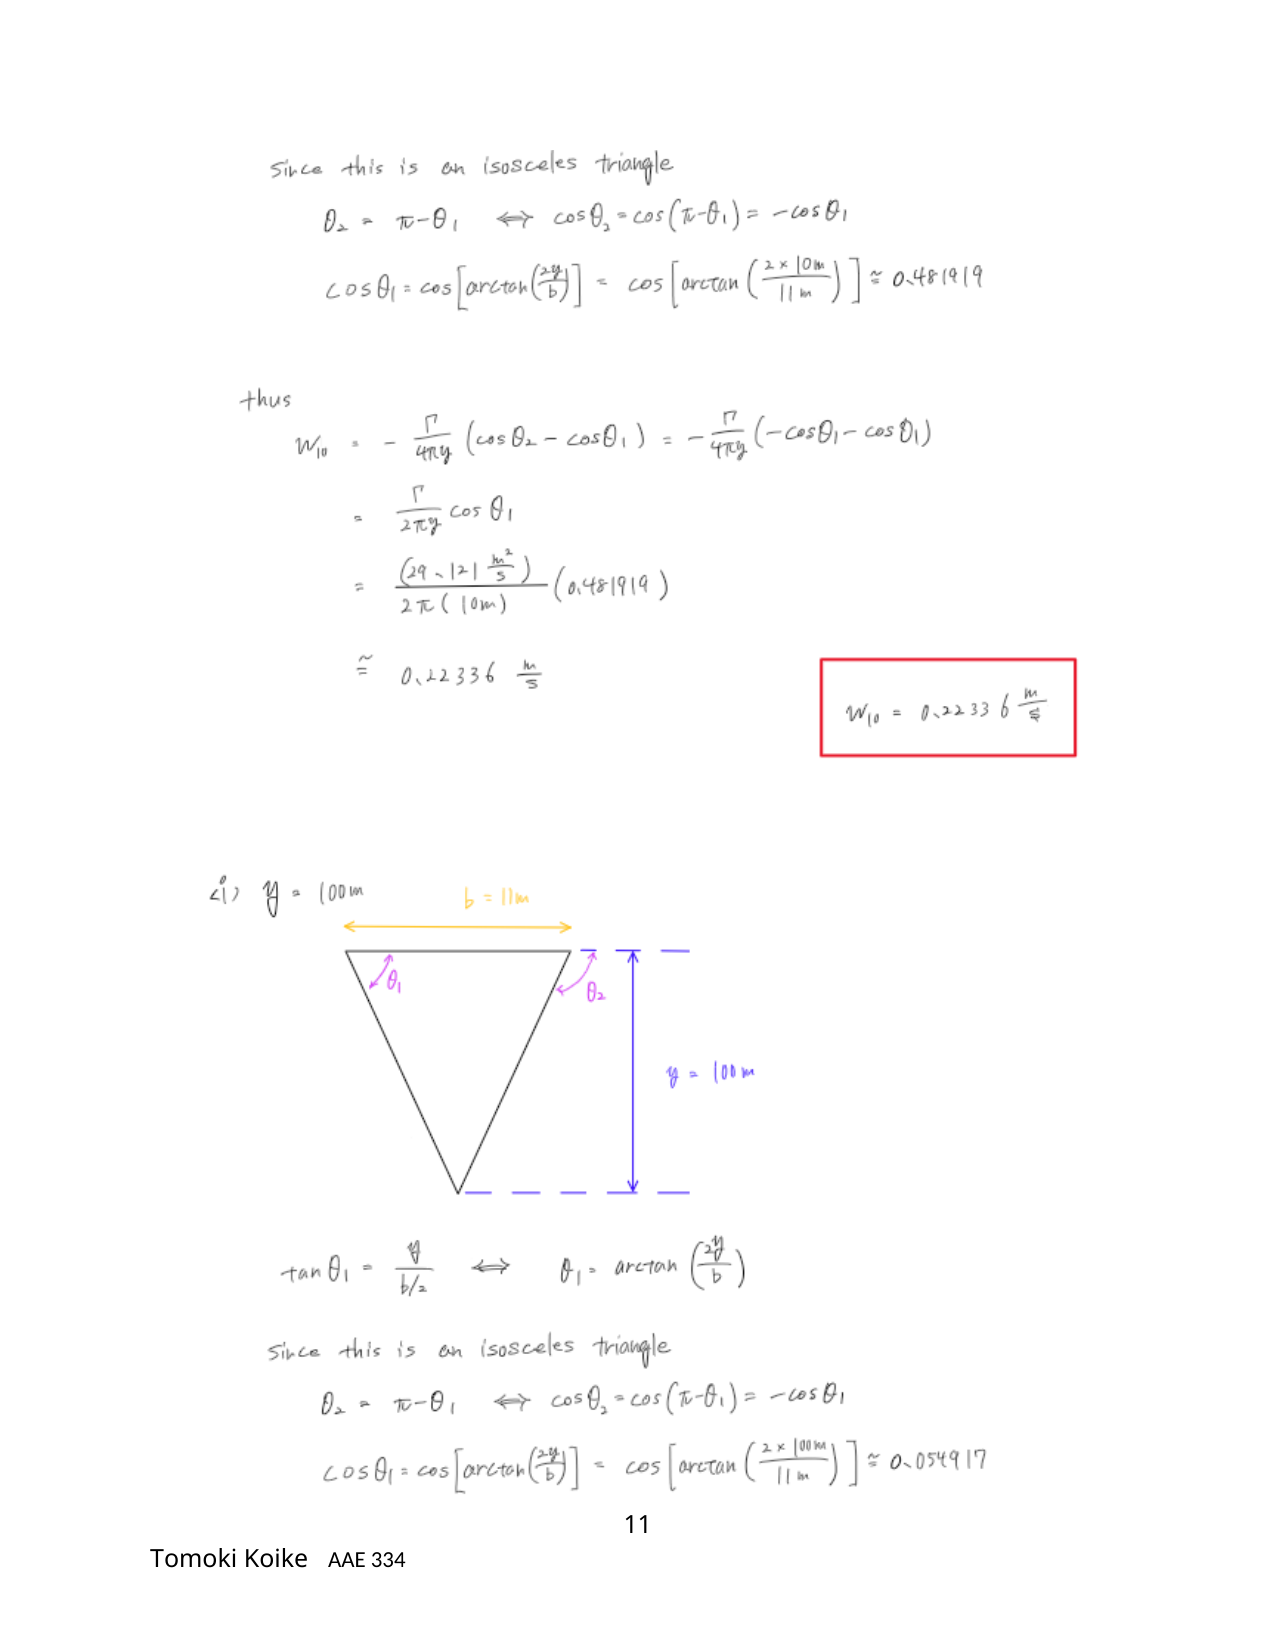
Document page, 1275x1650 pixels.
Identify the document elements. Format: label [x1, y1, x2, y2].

picture [180, 150, 1095, 1500]
